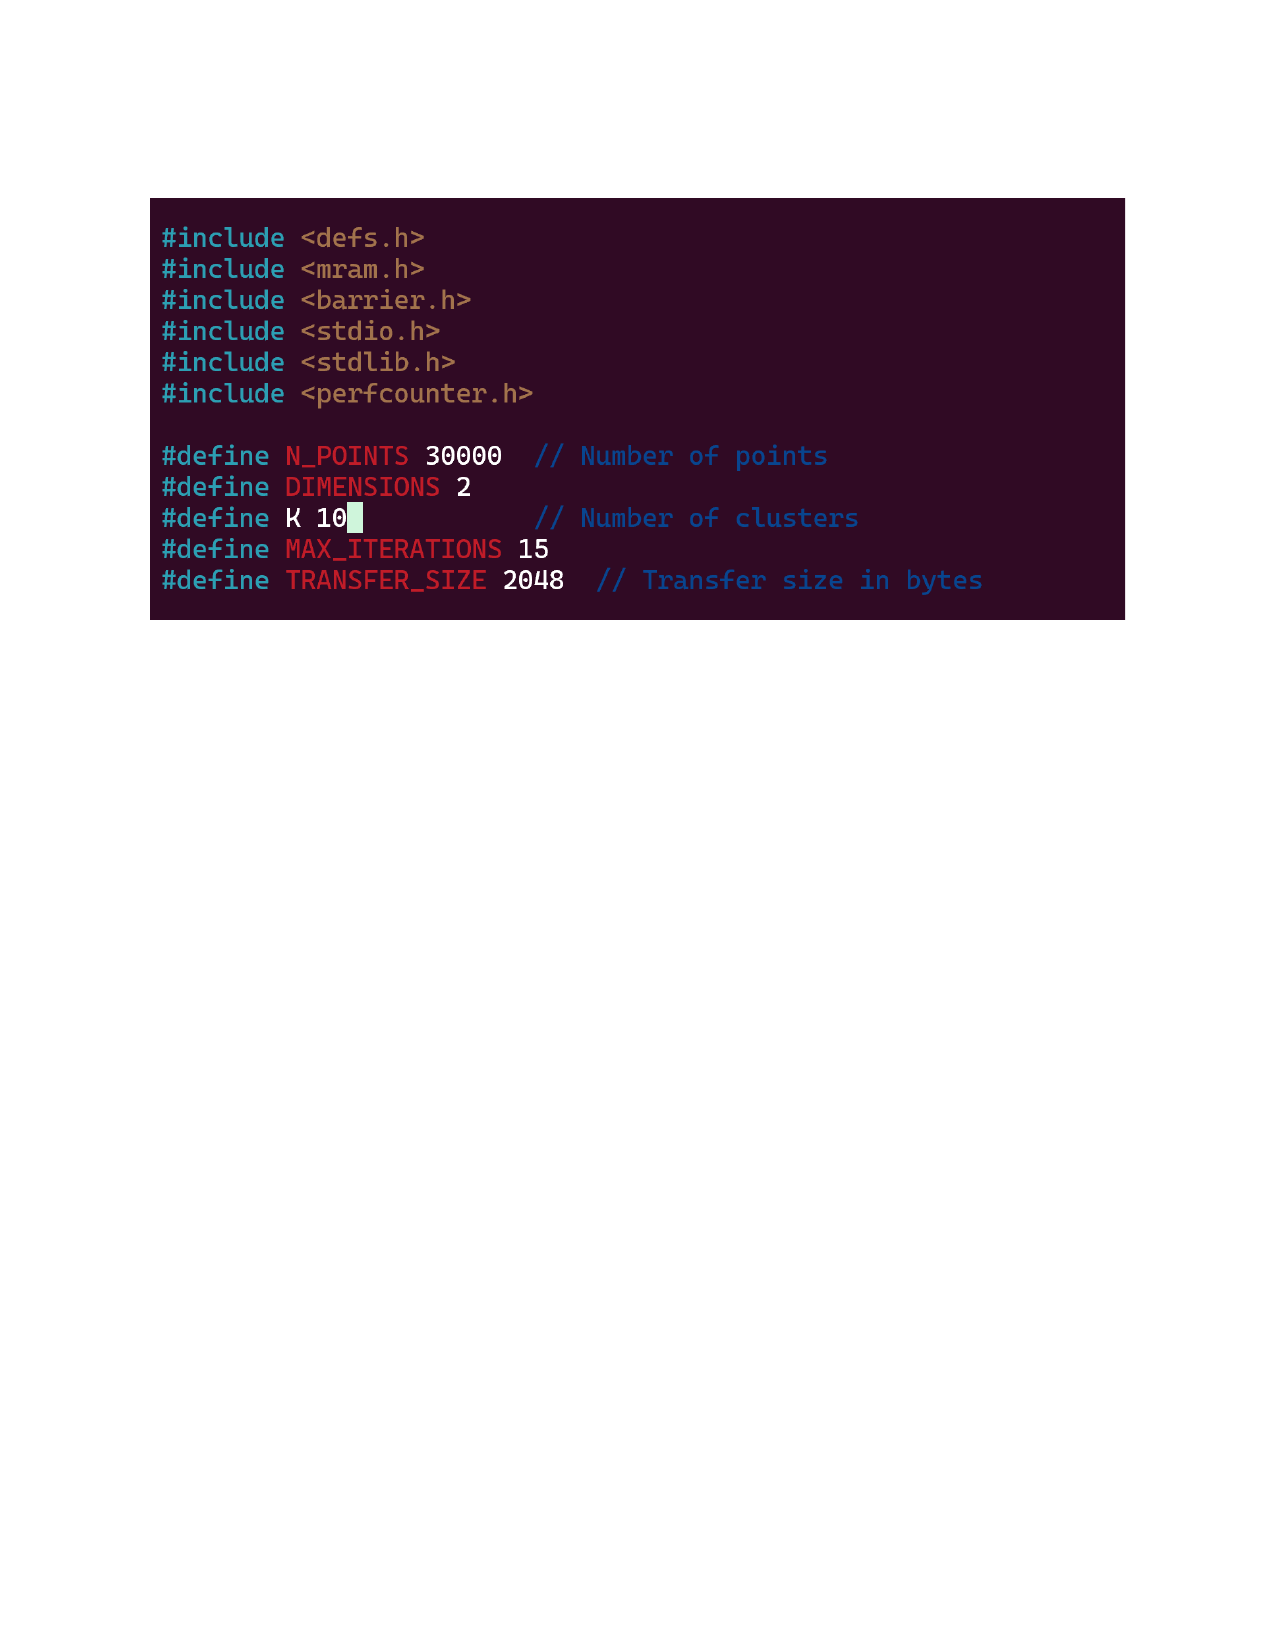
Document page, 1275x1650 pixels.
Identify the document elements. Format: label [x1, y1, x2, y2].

picture [150, 198, 1125, 620]
